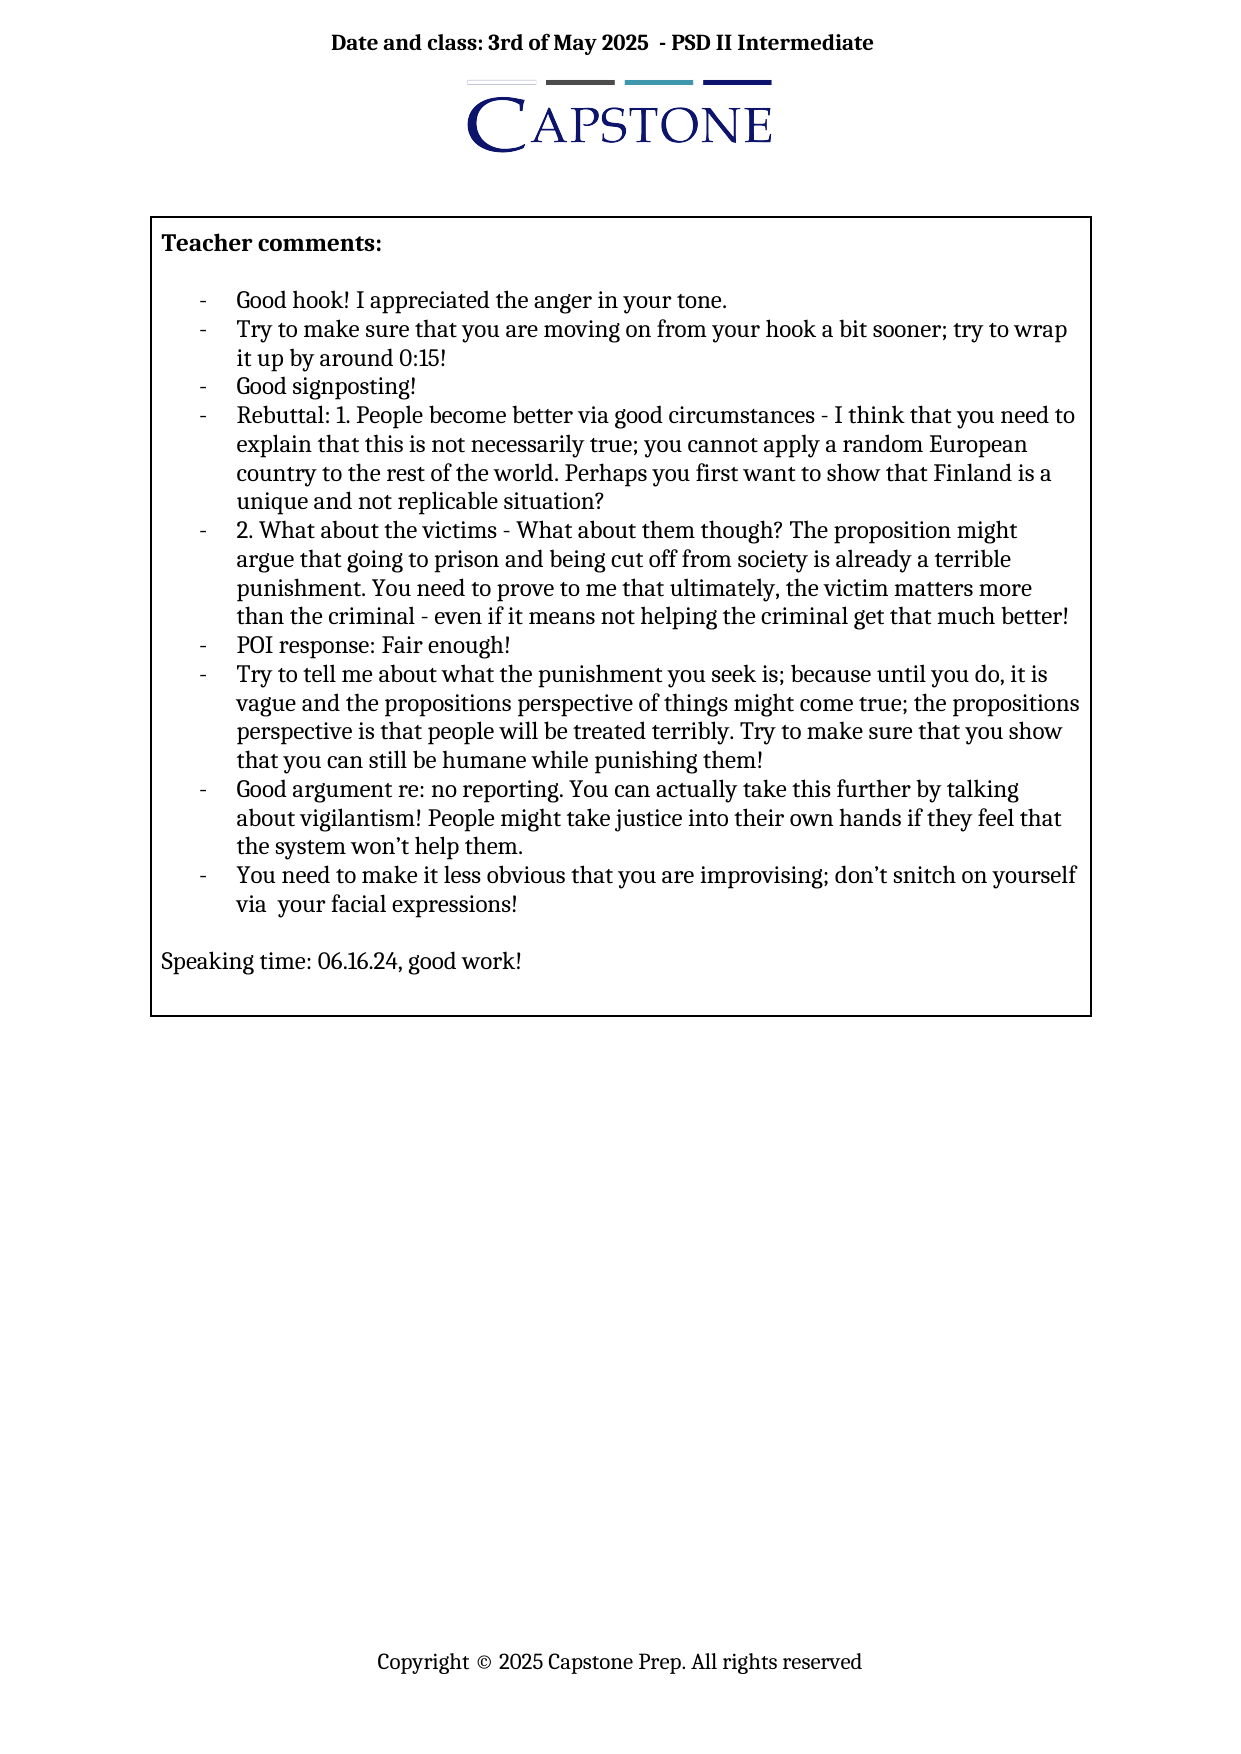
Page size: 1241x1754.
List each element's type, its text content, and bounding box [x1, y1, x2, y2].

picture [459, 71, 781, 159]
table_header Teacher comments: Good hook! I appreciated the anger in your tone. Try to make sure that you are moving on from your hook a bit sooner; try to wrap it up by around 0:15! Good signposting! Rebuttal: 1. People become better via good circumstances - I think that you need to explain that this is not necessarily true; you cannot apply a random European country to the rest of the world. Perhaps you first want to show that Finland is a unique and not replicable situation? 2. What about the victims - What about them though? The proposition might argue that going to prison and being cut off from society is already a terrible punishment. You need to prove to me that ultimately, the victim matters more than the criminal - even if it means not helping the criminal get that much better! POI response: Fair enough! Try to tell me about what the punishment you seek is; because until you do, it is vague and the propositions perspective of things might come true; the propositions perspective is that people will be treated terribly. Try to make sure that you show that you can still be humane while punishing them! Good argument re: no reporting. You can actually take this further by talking about vigilantism! People might take justice into their own hands if they feel that the system won’t help them. You need to make it less obvious that you are improvising; don’t snitch on yourself via your facial expressions! Speaking time: 06.16.24, good work! [152, 218, 1090, 1015]
